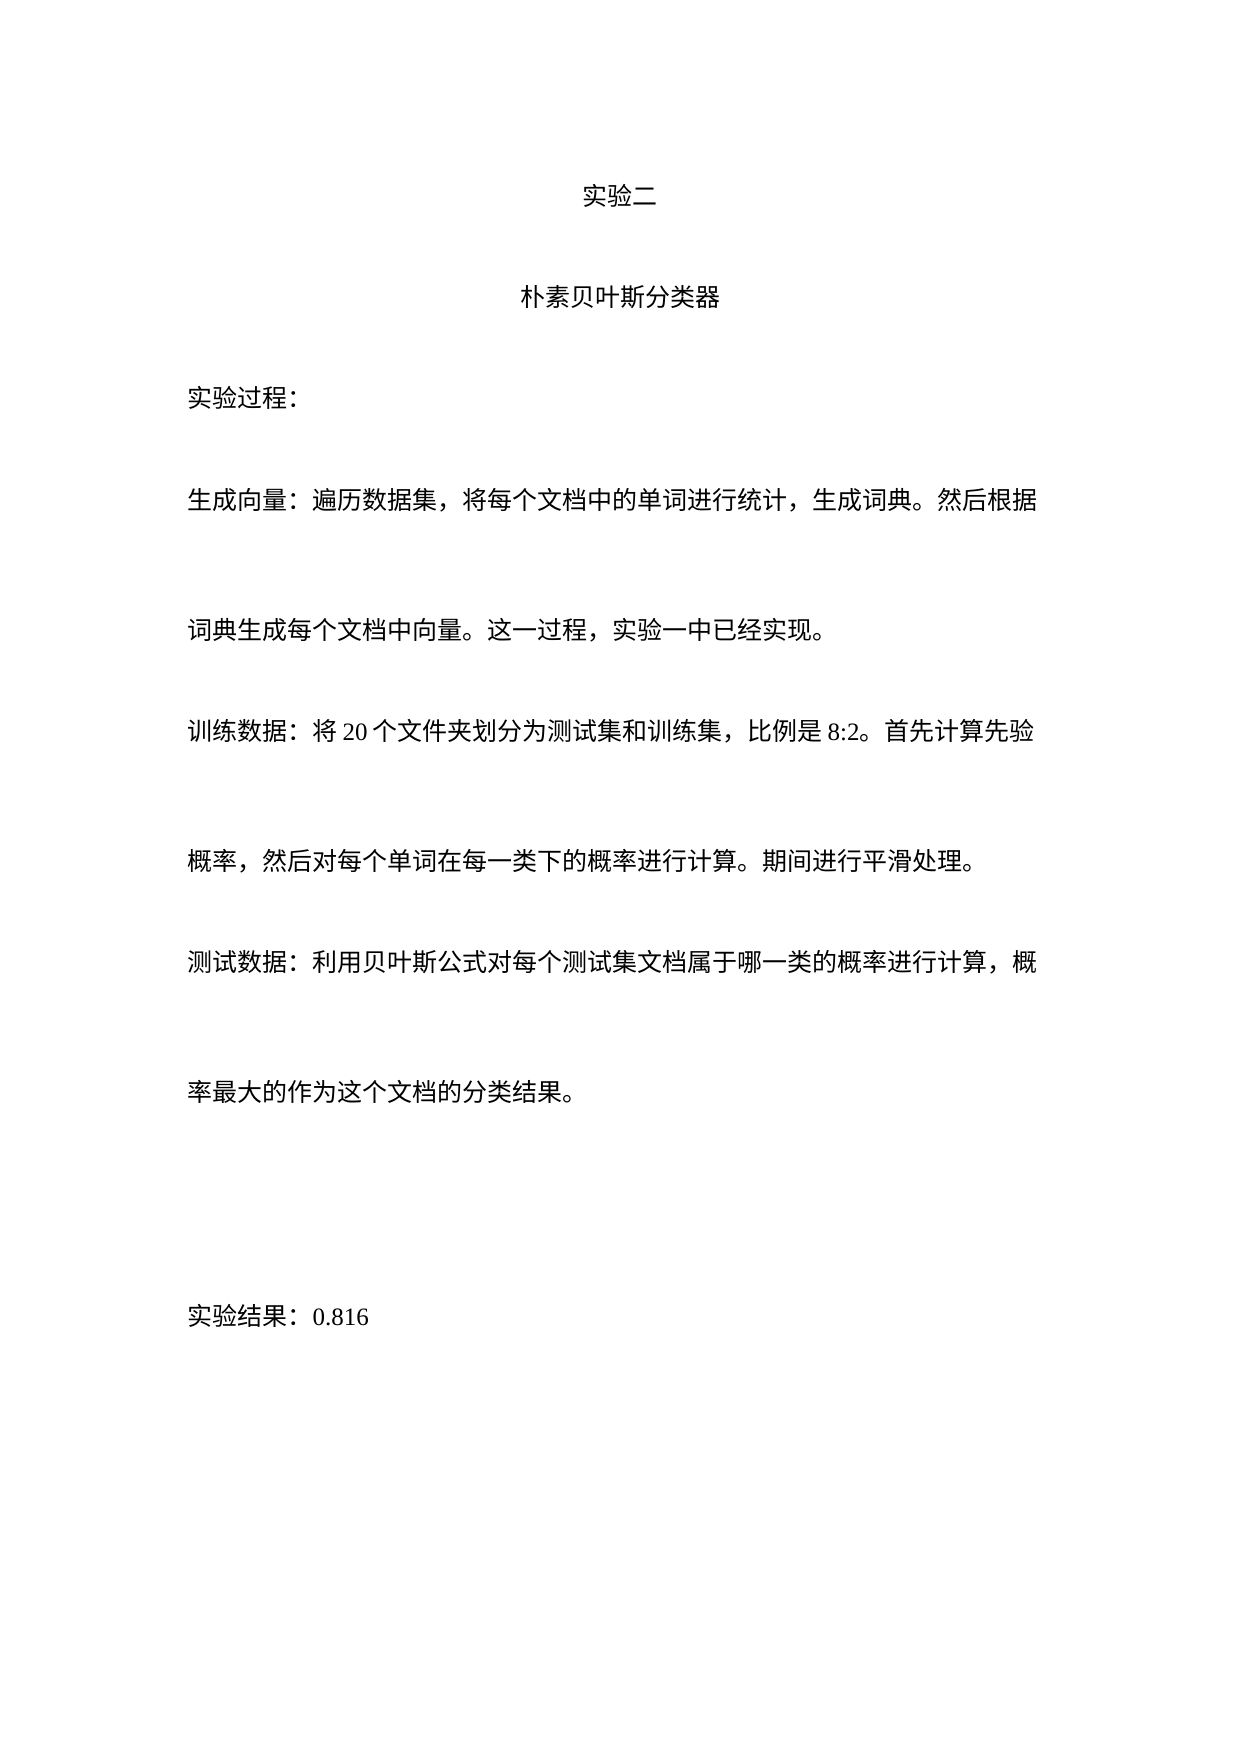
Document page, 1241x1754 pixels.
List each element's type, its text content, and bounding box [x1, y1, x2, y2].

text 实验过程： [187, 364, 1053, 429]
text 朴素贝叶斯分类器 [187, 263, 1053, 328]
text 实验结果：0.816 [187, 1282, 1053, 1347]
text 生成向量：遍历数据集，将每个文档中的单词进行统计，生成词典。然后根据词典生成每个文档中向量。这一过程，实验一中已经实现。 [187, 466, 1053, 661]
text 测试数据：利用贝叶斯公式对每个测试集文档属于哪一类的概率进行计算，概率最大的作为这个文档的分类结果。 [187, 928, 1053, 1123]
text 实验二 [187, 162, 1053, 227]
text 训练数据：将20个文件夹划分为测试集和训练集，比例是8:2。首先计算先验概率，然后对每个单词在每一类下的概率进行计算。期间进行平滑处理。 [187, 697, 1053, 892]
